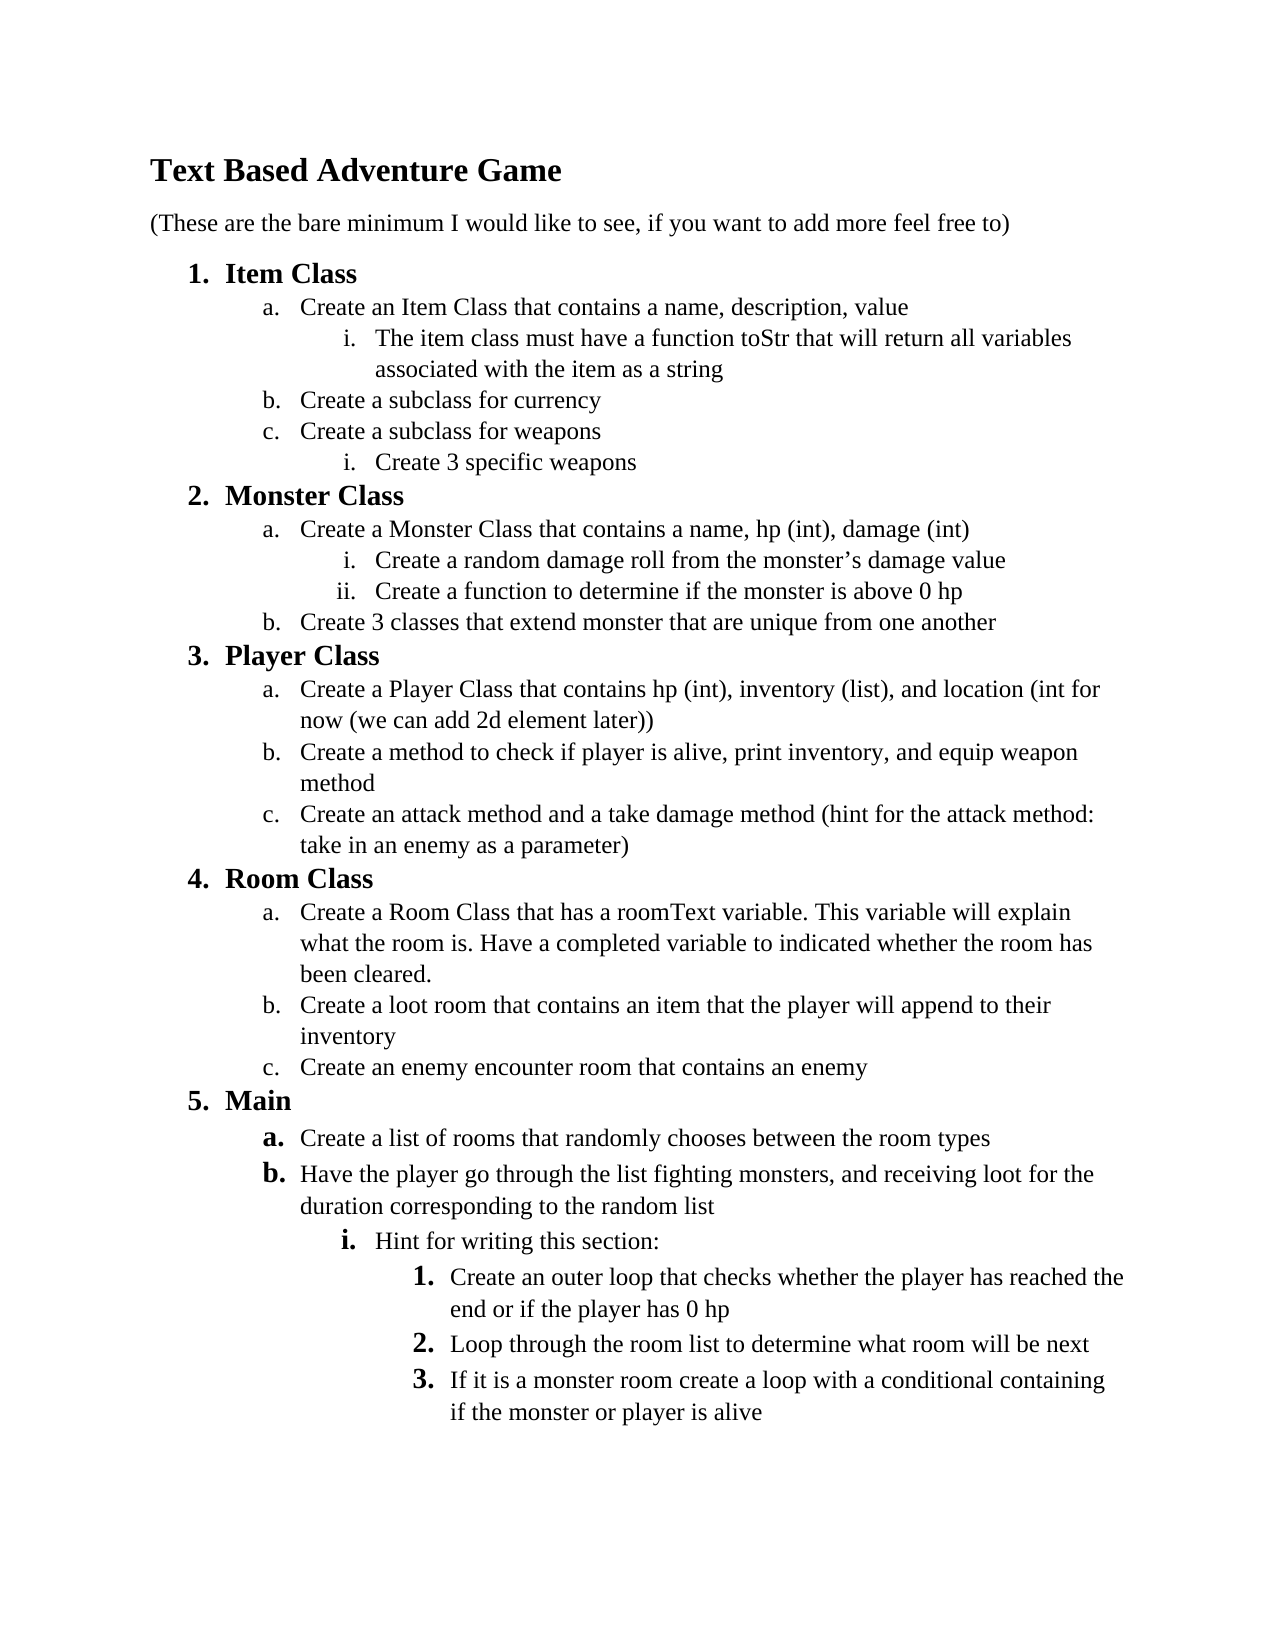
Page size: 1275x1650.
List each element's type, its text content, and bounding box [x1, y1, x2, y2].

list Item Class [187, 256, 1125, 289]
list Have the player go through the list fighting monsters, and receiving loot for the duration corresponding to the random list [262, 1156, 1125, 1220]
list Create a Monster Class that contains a name, hp (int), damage (int) [262, 514, 1125, 543]
text (These are the bare minimum I would like to see, if you want to add more feel free to) [150, 208, 1125, 237]
list Hint for writing this section: [356, 1222, 1125, 1256]
list Room Class [187, 861, 1125, 894]
list If it is a monster room create a loop with a conditional containing if the monster or player is alive [412, 1362, 1125, 1426]
list Create an attack method and a take damage method (hint for the attack method: take in an enemy as a parameter) [262, 799, 1125, 858]
list Monster Class [187, 478, 1125, 512]
list Create 3 specific weapons [356, 447, 1125, 476]
list Player Class [187, 638, 1125, 672]
list Create a function to determine if the monster is above 0 hp [356, 576, 1125, 605]
list Create a Player Class that contains hp (int), inventory (list), and location (int for now (we can add 2d element later)) [262, 674, 1125, 734]
list Create a subclass for currency [262, 385, 1125, 414]
list Create a random damage roll from the monster’s damage value [356, 545, 1125, 574]
list Create a loot room that contains an item that the player will append to their inventory [262, 990, 1125, 1050]
text Text Based Adventure Game [150, 150, 1125, 188]
list Create an outer loop that checks whether the player has reached the end or if the player has 0 hp [412, 1258, 1125, 1323]
list Loop through the room list to determine what room will be next [412, 1325, 1125, 1359]
list Create a list of rooms that randomly chooses between the room types [262, 1119, 1125, 1153]
list Create a Room Class that has a roomText variable. This variable will explain what the room is. Have a completed variable to indicated whether the room has been cleared. [262, 897, 1125, 988]
list Create an Item Class that contains a name, description, value [262, 292, 1125, 321]
list Main [187, 1083, 1125, 1117]
list Create a method to check if player is alive, print inventory, and equip weapon method [262, 737, 1125, 796]
list Create an enemy encounter room that contains an enemy [262, 1052, 1125, 1081]
list Create 3 classes that extend monster that are unique from one another [262, 607, 1125, 636]
list The item class must have a function toStr that will return all variables associated with the item as a string [356, 323, 1125, 383]
list Create a subclass for weapons [262, 416, 1125, 445]
